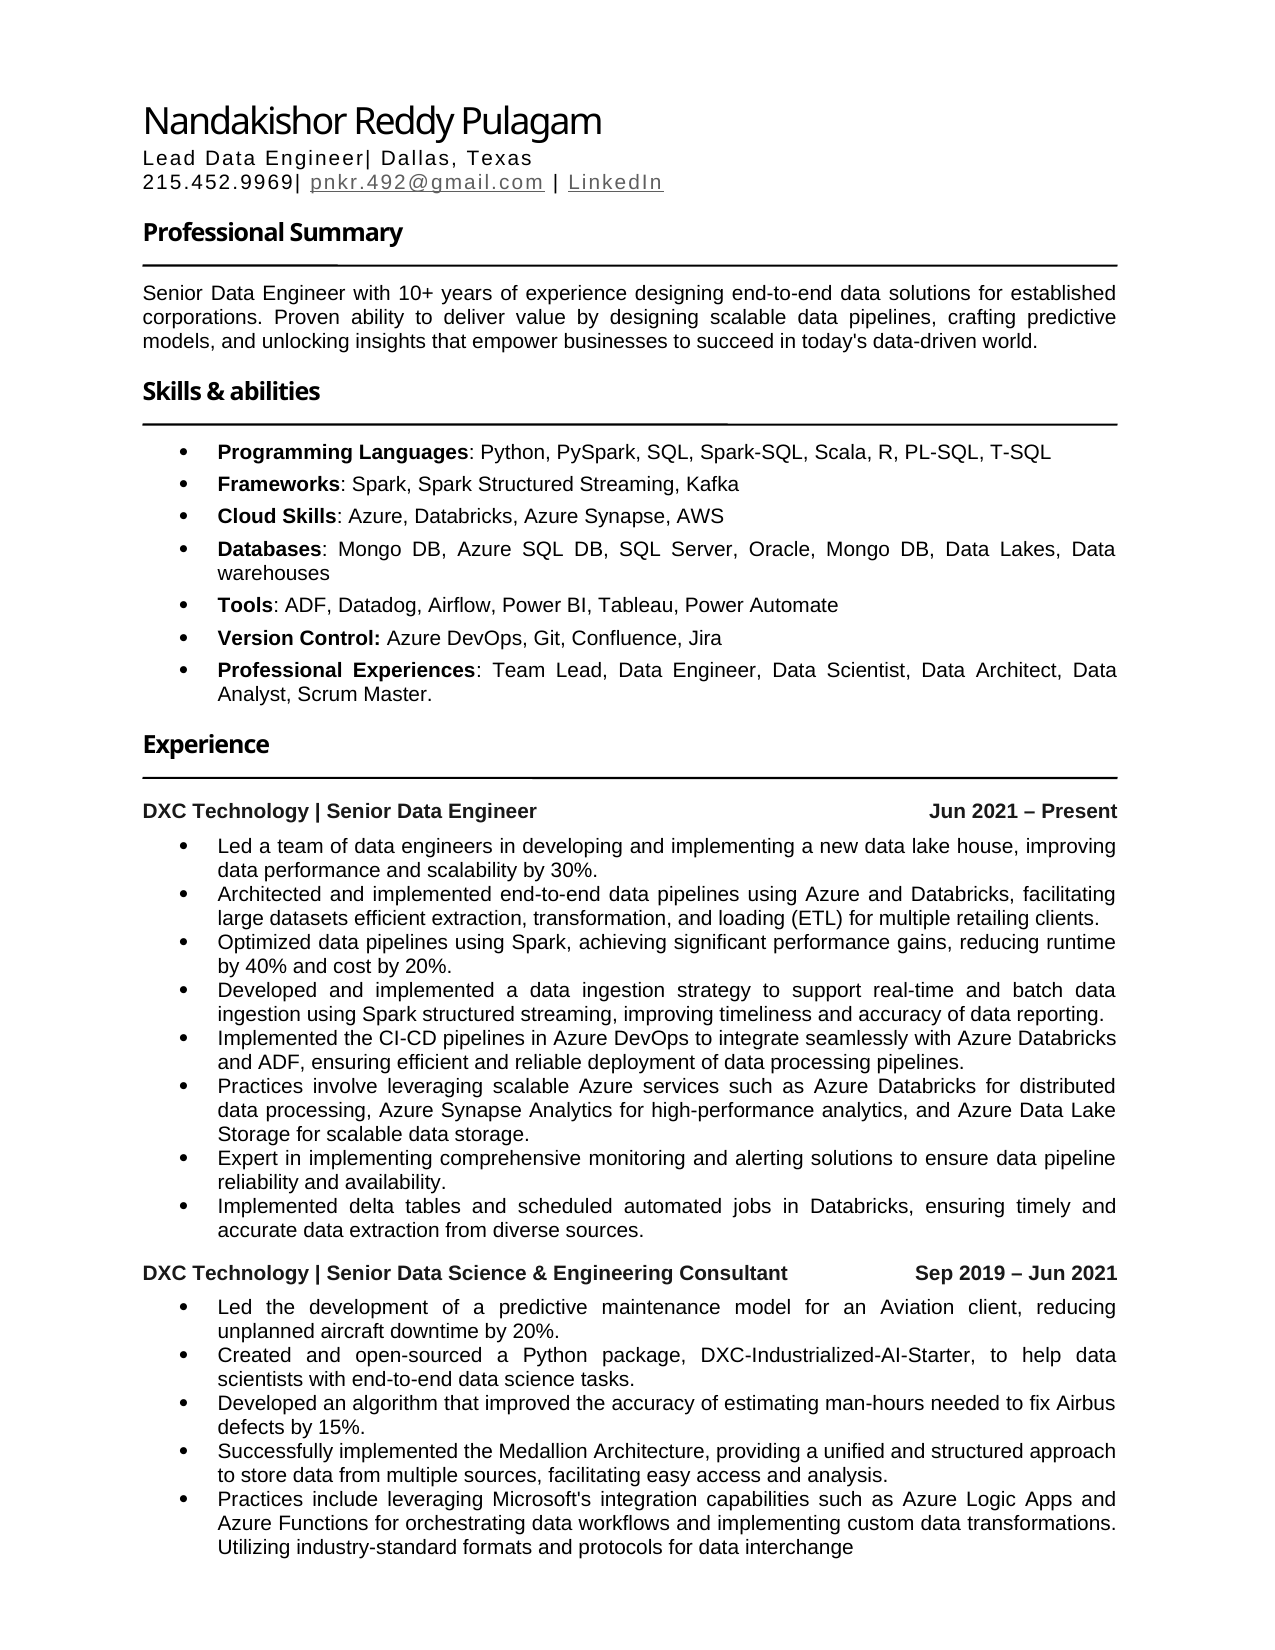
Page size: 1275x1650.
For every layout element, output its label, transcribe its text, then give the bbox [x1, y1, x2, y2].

list Architected and implemented end-to-end data pipelines using Azure and Databricks, facilitating large datasets efficient extraction, transformation, and loading (ETL) for multiple retailing clients. [180, 882, 1117, 929]
subtitle DXC Technology | Senior Data Science & Engineering Consultant Sep 2019 – Jun 2021 [142, 1260, 1117, 1284]
title Nandakishor Reddy Pulagam [142, 94, 1117, 146]
list Programming Languages: Python, PySpark, SQL, Spark-SQL, Scala, R, PL-SQL, T-SQL [180, 439, 1117, 463]
list Led a team of data engineers in developing and implementing a new data lake house, improving data performance and scalability by 30%. [180, 833, 1117, 882]
list Optimized data pipelines using Spark, achieving significant performance gains, reducing runtime by 40% and cost by 20%. [180, 929, 1117, 978]
subtitle Lead Data Engineer| Dallas, Texas [142, 146, 1117, 169]
subtitle DXC Technology | Senior Data Engineer Jun 2021 – Present [142, 799, 1117, 823]
list Created and open-sourced a Python package, DXC-Industrialized-AI-Starter, to help data scientists with end-to-end data science tasks. [180, 1343, 1117, 1391]
list Cloud Skills: Azure, Databricks, Azure Synapse, AWS [180, 504, 1117, 528]
list Implemented delta tables and scheduled automated jobs in Databricks, ensuring timely and accurate data extraction from diverse sources. [180, 1194, 1117, 1242]
subtitle Professional Summary [142, 214, 1117, 248]
list Professional Experiences: Team Lead, Data Engineer, Data Scientist, Data Architect, Data Analyst, Scrum Master. [180, 658, 1117, 706]
list Practices include leveraging Microsoft's integration capabilities such as Azure Logic Apps and Azure Functions for orchestrating data workflows and implementing custom data transformations. Utilizing industry-standard formats and protocols for data interchange [180, 1487, 1117, 1559]
list Databases: Mongo DB, Azure SQL DB, SQL Server, Oracle, Mongo DB, Data Lakes, Data warehouses [180, 537, 1117, 585]
list Successfully implemented the Medallion Architecture, providing a unified and structured approach to store data from multiple sources, facilitating easy access and analysis. [180, 1439, 1117, 1487]
list Expert in implementing comprehensive monitoring and alerting solutions to ensure data pipeline reliability and availability. [180, 1146, 1117, 1194]
list Led the development of a predictive maintenance model for an Aviation client, reducing unplanned aircraft downtime by 20%. [180, 1295, 1117, 1343]
list Version Control: Azure DevOps, Git, Confluence, Jira [180, 625, 1117, 649]
list Frameworks: Spark, Spark Structured Streaming, Kafka [180, 472, 1117, 496]
list Implemented the CI-CD pipelines in Azure DevOps to integrate seamlessly with Azure Databricks and ADF, ensuring efficient and reliable deployment of data processing pipelines. [180, 1026, 1117, 1074]
list Practices involve leveraging scalable Azure services such as Azure Databricks for distributed data processing, Azure Synapse Analytics for high-performance analytics, and Azure Data Lake Storage for scalable data storage. [180, 1074, 1117, 1146]
text Senior Data Engineer with 10+ years of experience designing end-to-end data solutions for established corporations. Proven ability to deliver value by designing scalable data pipelines, crafting predictive models, and unlocking insights that empower businesses to succeed in today's data-driven world. [142, 281, 1117, 352]
subtitle 215.452.9969| pnkr.492@gmail.com | LinkedIn [142, 169, 1117, 193]
list Developed and implemented a data ingestion strategy to support real-time and batch data ingestion using Spark structured streaming, improving timeliness and accuracy of data reporting. [180, 978, 1117, 1026]
list Developed an algorithm that improved the accuracy of estimating man-hours needed to fix Airbus defects by 15%. [180, 1391, 1117, 1439]
list Tools: ADF, Datadog, Airflow, Power BI, Tableau, Power Automate [180, 593, 1117, 617]
